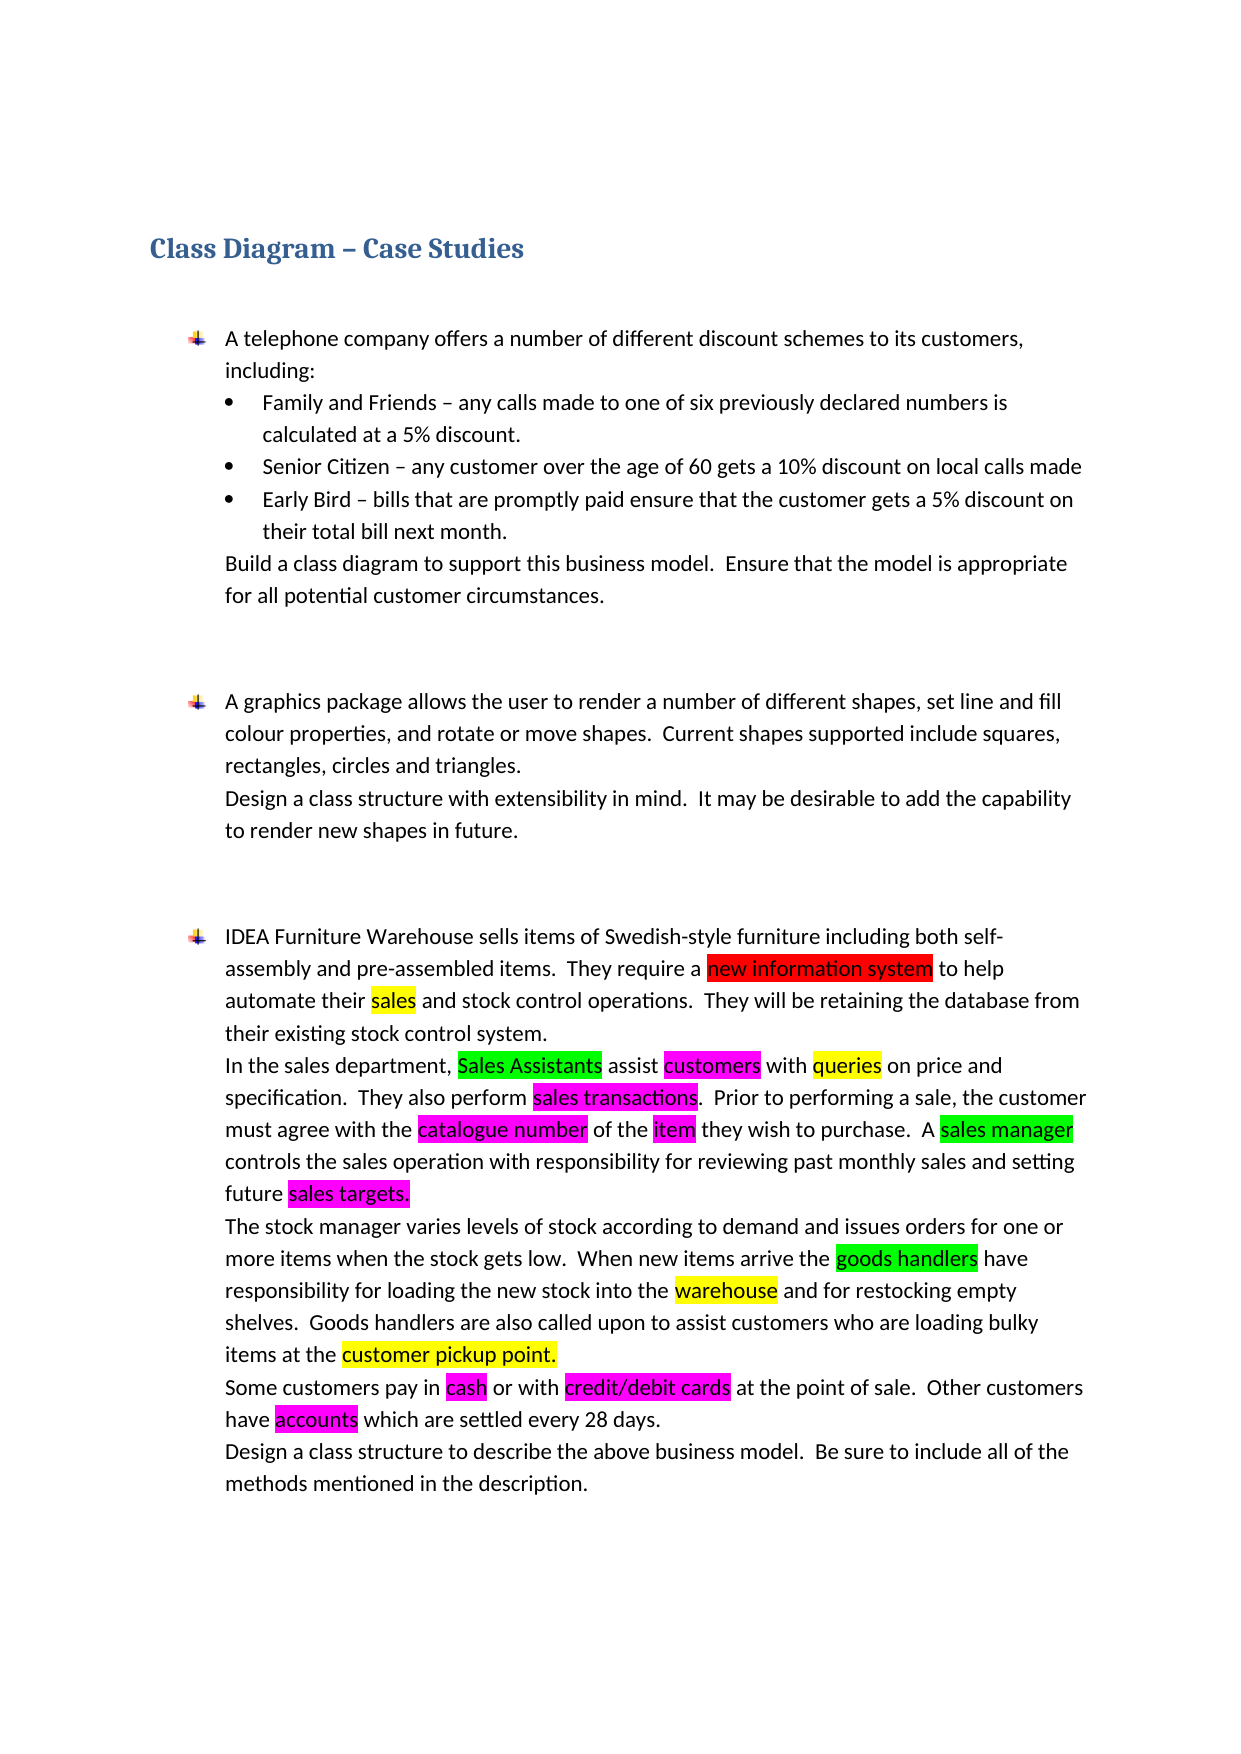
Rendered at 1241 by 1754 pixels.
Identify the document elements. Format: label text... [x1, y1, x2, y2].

list In the sales department, Sales Assistants assist customers with queries on price and specification. They also perform sales transactions. Prior to performing a sale, the customer must agree with the catalogue number of the item they wish to purchase. A sales manager controls the sales operation with responsibility for reviewing past monthly sales and setting future sales targets. [225, 1051, 1090, 1208]
picture [188, 329, 206, 346]
list Family and Friends – any calls made to one of six previously declared numbers is calculated at a 5% discount. [225, 388, 1090, 448]
list Early Bird – bills that are promptly paid ensure that the customer gets a 5% discount on their total bill next month. [225, 485, 1090, 545]
list Senior Citizen – any customer over the age of 60 gets a 10% discount on local calls made [225, 452, 1090, 481]
list Design a class structure with extensibility in mind. It may be desirable to add the capability to render new shapes in future. [225, 784, 1090, 844]
list A graphics package allows the user to render a number of different shapes, set line and fill colour properties, and rotate or move shapes. Current shapes supported include squares, rectangles, circles and triangles. [187, 687, 1090, 780]
list Build a class diagram to support this business model. Ensure that the model is appropriate for all potential customer circumstances. [225, 549, 1090, 609]
list IDEA Furniture Warehouse sells items of Swedish-style furniture including both self-assembly and pre-assembled items. They require a new information system to help automate their sales and stock control operations. They will be retaining the database from their existing stock control system. [187, 922, 1090, 1047]
list A telephone company offers a number of different discount schemes to its customers, including: [187, 324, 1090, 384]
list The stock manager varies levels of stock according to demand and issues orders for one or more items when the stock gets low. When new items arrive the goods handlers have responsibility for loading the new stock into the warehouse and for restocking empty shelves. Goods handlers are also called upon to assist customers who are loading bulky items at the customer pickup point. [225, 1212, 1090, 1368]
list Some customers pay in cash or with credit/debit cards at the point of sale. Other customers have accounts which are settled every 28 days. [225, 1373, 1090, 1433]
list Design a class structure to describe the above business model. Be sure to include all of the methods mentioned in the description. [225, 1437, 1090, 1497]
picture [188, 927, 206, 945]
picture [188, 693, 206, 710]
subtitle Class Diagram – Case Studies [150, 232, 1090, 266]
